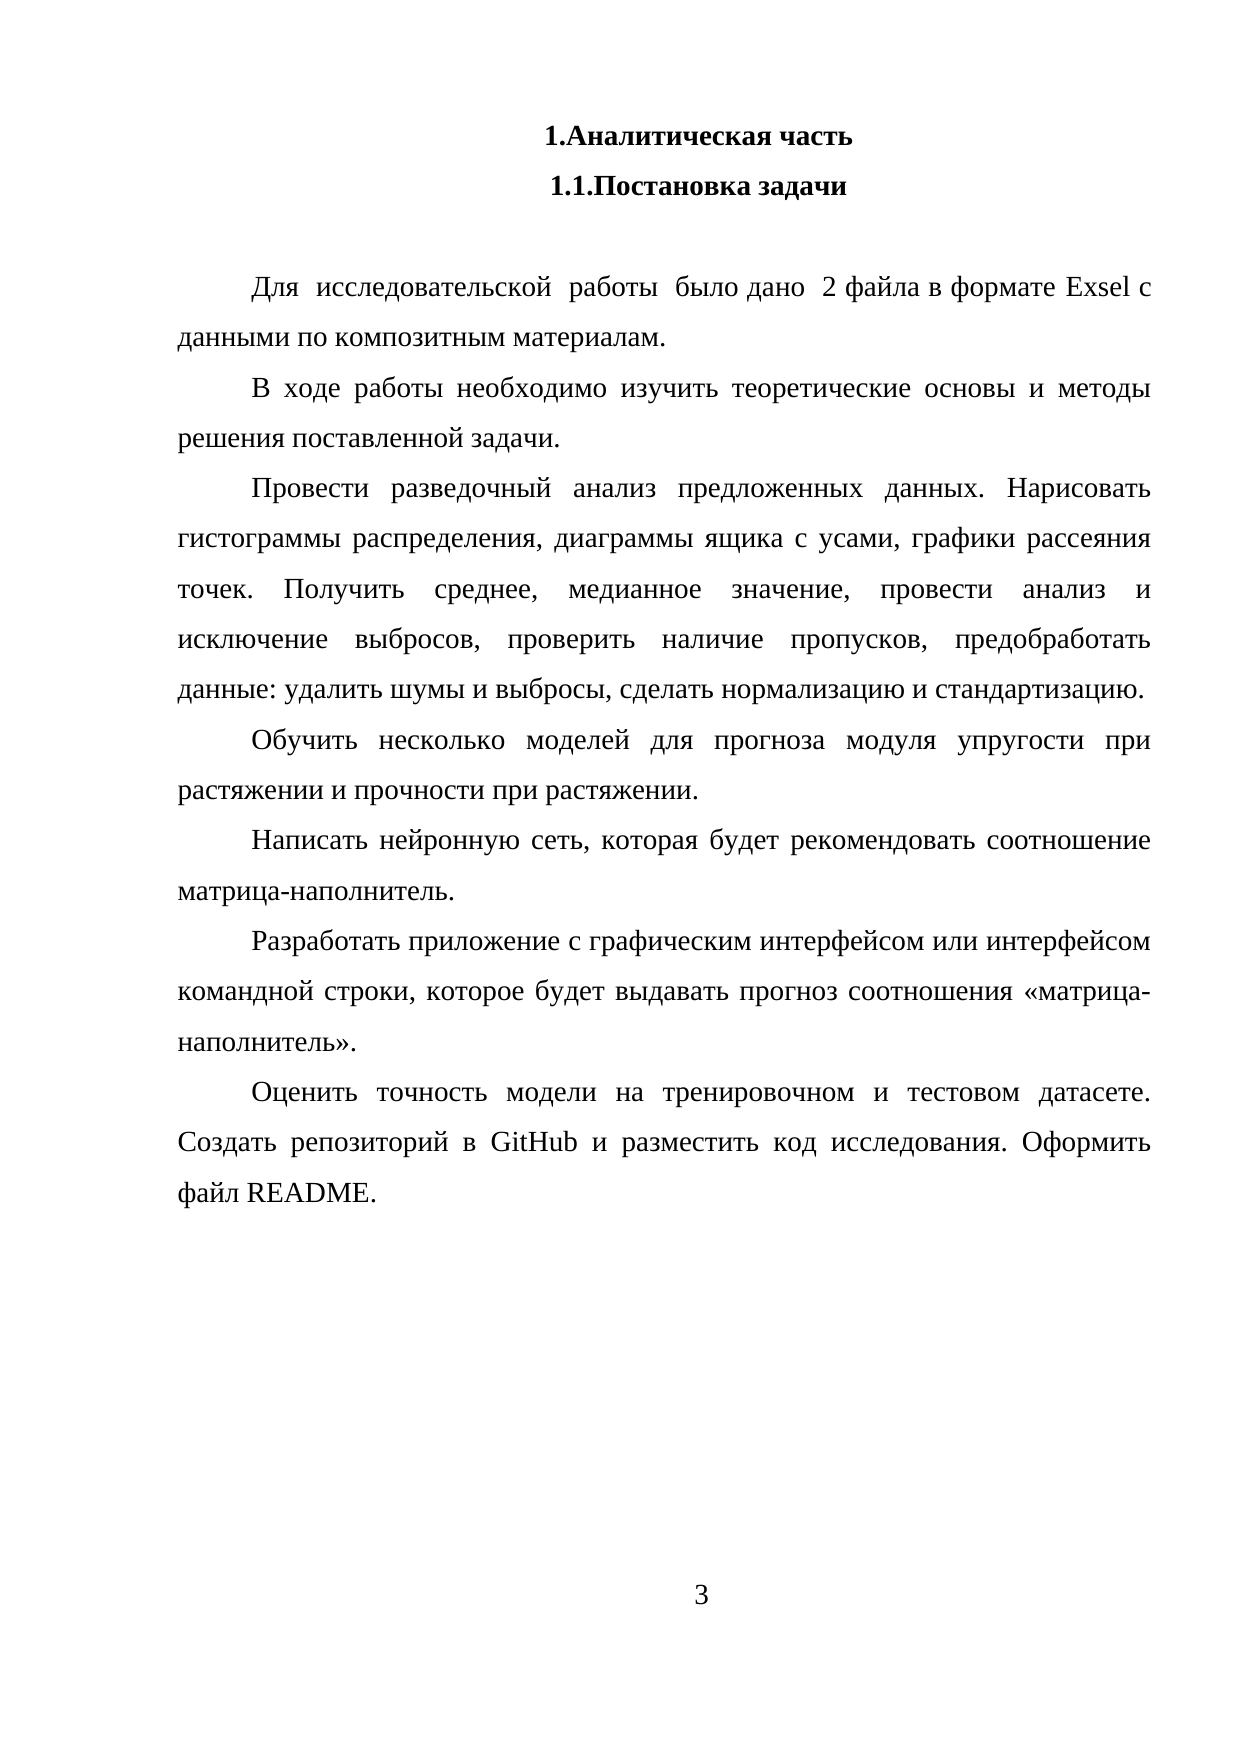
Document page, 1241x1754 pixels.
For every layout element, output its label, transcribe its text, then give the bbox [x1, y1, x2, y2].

text Оценить точность модели на тренировочном и тестовом датасете. Создать репозиторий в GitHub и разместить код исследования. Оформить файл README. [177, 1074, 1152, 1208]
text Разработать приложение с графическим интерфейсом или интерфейсом командной строки, которое будет выдавать прогноз соотношения «матрица-наполнитель». [177, 923, 1152, 1057]
text Обучить несколько моделей для прогноза модуля упругости при растяжении и прочности при растяжении. [177, 722, 1152, 806]
text Написать нейронную сеть, которая будет рекомендовать соотношение матрица-наполнитель. [177, 822, 1152, 906]
text В ходе работы необходимо изучить теоретические основы и методы решения поставленной задачи. [177, 370, 1152, 453]
text Для исследовательской работы было дано 2 файла в формате Exsel c данными по композитным материалам. [177, 269, 1152, 353]
text 1.1.Постановка задачи [177, 168, 1146, 202]
text 3 [177, 1577, 1152, 1611]
text Провести разведочный анализ предложенных данных. Нарисовать гистограммы распределения, диаграммы ящика с усами, графики рассеяния точек. Получить среднее, медианное значение, провести анализ и исключение выбросов, проверить наличие пропусков, предобработать данные: удалить шумы и выбросы, сделать нормализацию и стандартизацию. [177, 470, 1152, 705]
text 1.Аналитическая часть [177, 118, 1146, 152]
